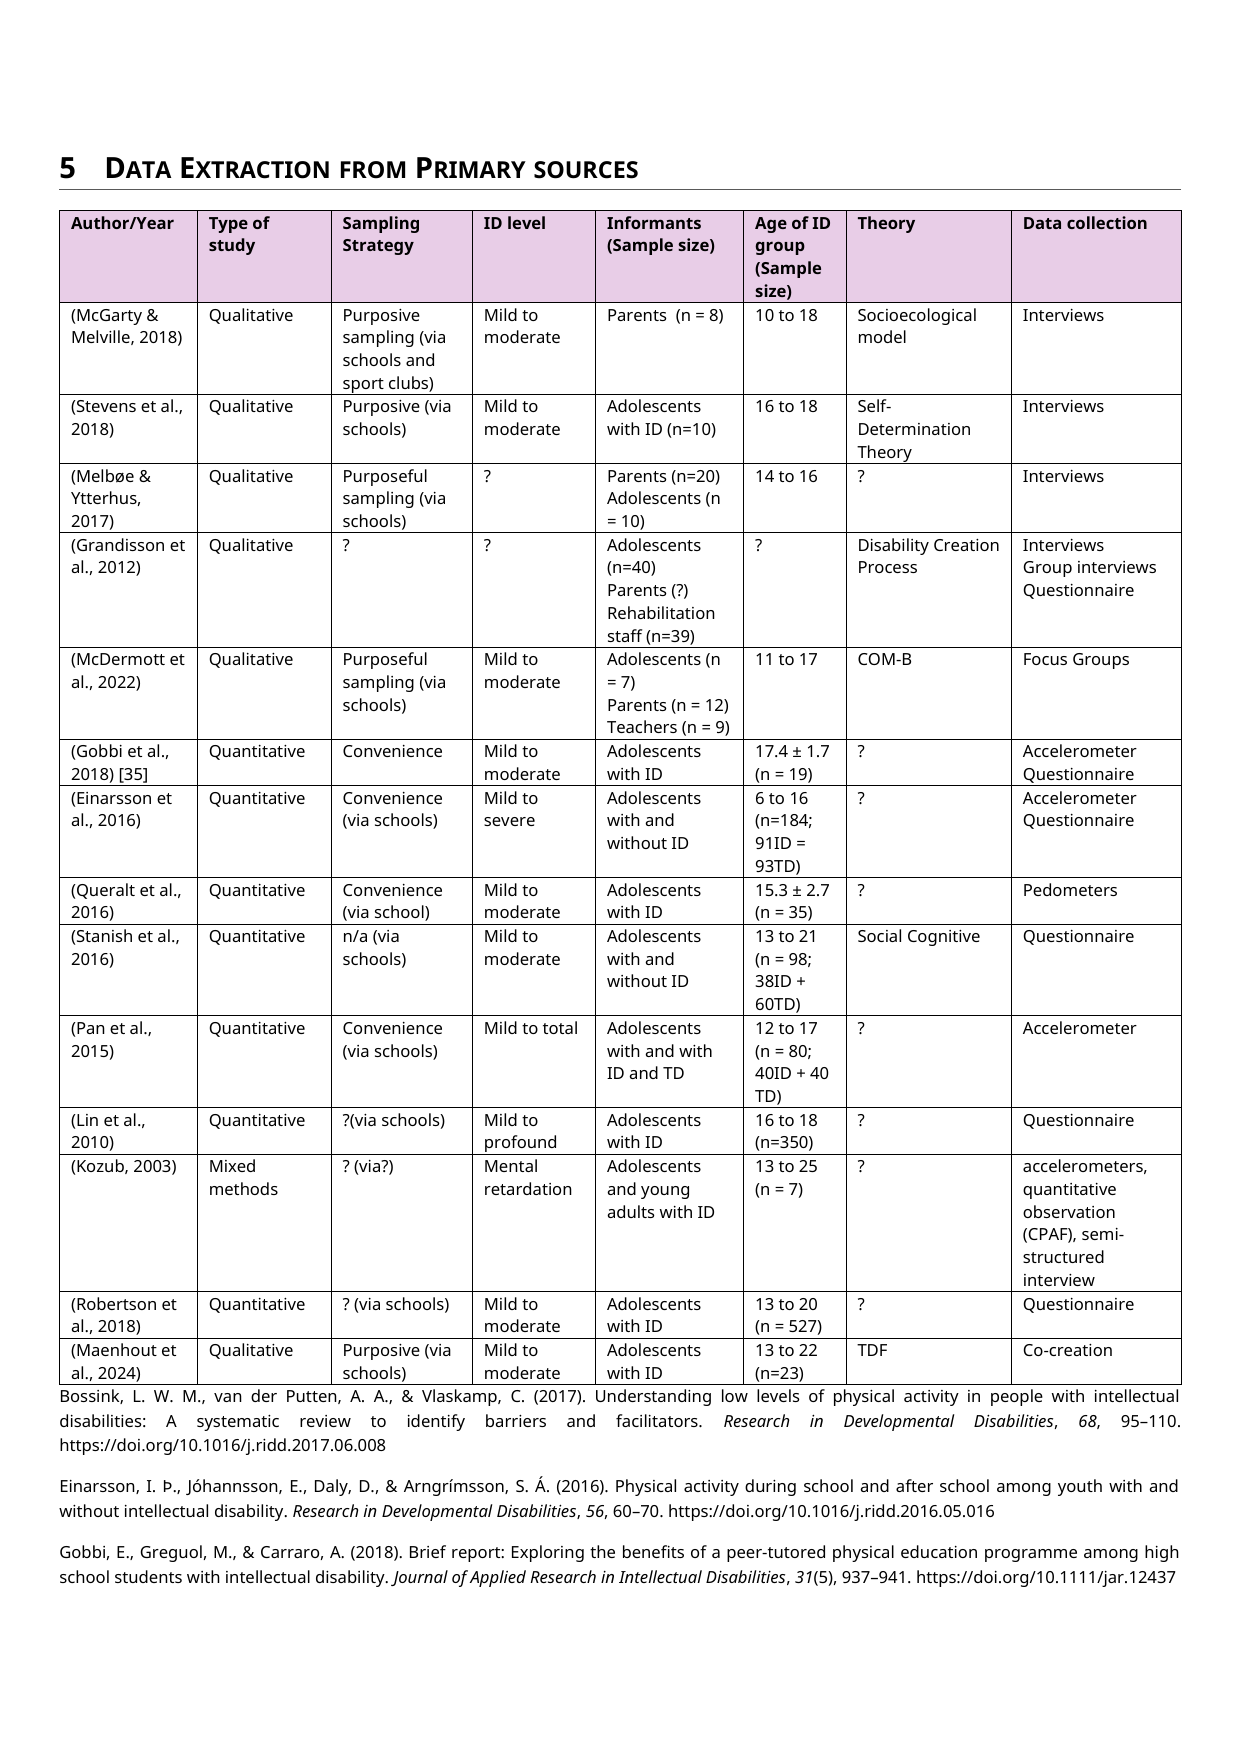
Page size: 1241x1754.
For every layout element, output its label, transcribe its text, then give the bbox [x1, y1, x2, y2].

table_cell Mild to moderate [473, 878, 595, 923]
table_cell Mixed methods [198, 1155, 331, 1291]
table_cell Qualitative [198, 533, 331, 647]
table_cell Mild to moderate [473, 925, 595, 1015]
table_cell Social Cognitive [847, 925, 1011, 1015]
table_cell Purposive (via schools) [332, 1339, 472, 1384]
table_cell Convenience (via school) [332, 878, 472, 923]
table_cell 13 to 21 (n = 98; 38ID + 60TD) [744, 925, 846, 1015]
table_cell Parents (n = 8) [596, 303, 743, 394]
table_cell Focus Groups [1012, 648, 1181, 739]
table_cell 13 to 22 (n=23) [744, 1339, 846, 1384]
table_cell Qualitative [198, 464, 331, 532]
table_cell 6 to 16 (n=184; 91ID = 93TD) [744, 786, 846, 877]
table_cell Convenience (via schools) [332, 786, 472, 877]
table_cell Interviews [1012, 395, 1181, 463]
table_cell Self-Determination Theory [847, 395, 1011, 463]
table_cell Convenience (via schools) [332, 1016, 472, 1107]
table_cell (McDermott et al., 2022) [60, 648, 197, 739]
table_cell Qualitative [198, 395, 331, 463]
table_cell Quantitative [198, 1292, 331, 1337]
table_cell Co-creation [1012, 1339, 1181, 1384]
table_header Type of study [198, 211, 331, 302]
table_header Data collection [1012, 211, 1181, 302]
table_header Author/Year [60, 211, 197, 302]
table_cell ? [847, 878, 1011, 923]
table_cell ? [847, 1155, 1011, 1291]
table_cell Qualitative [198, 648, 331, 739]
table_cell Pedometers [1012, 878, 1181, 923]
table_cell ? [847, 464, 1011, 532]
table_cell Adolescents with and with ID and TD [596, 1016, 743, 1107]
table_cell Mild to profound [473, 1108, 595, 1154]
table_cell Adolescents with and without ID [596, 786, 743, 877]
table_cell Interviews [1012, 303, 1181, 394]
table_cell (Queralt et al., 2016) [60, 878, 197, 923]
table_cell 14 to 16 [744, 464, 846, 532]
table_cell n/a (via schools) [332, 925, 472, 1015]
table_cell ? [847, 740, 1011, 785]
table_cell Adolescents with ID [596, 740, 743, 785]
table_cell (Gobbi et al., 2018) [35] [60, 740, 197, 785]
table_cell Qualitative [198, 1339, 331, 1384]
table_header Sampling Strategy [332, 211, 472, 302]
table_cell Questionnaire [1012, 1292, 1181, 1337]
table_cell Accelerometer Questionnaire [1012, 740, 1181, 785]
table_cell 16 to 18 (n=350) [744, 1108, 846, 1154]
table_cell Purposeful sampling (via schools) [332, 648, 472, 739]
table_cell Interviews Group interviews Questionnaire [1012, 533, 1181, 647]
table_cell Questionnaire [1012, 925, 1181, 1015]
text Bossink, L. W. M., van der Putten, A. A., & Vlaskamp, C. (2017). Understanding low levels of physical activity in people with intellectual disabilities: A systematic review to identify barriers and facilitators. Research in Developmental Disabilities, 68, 95–110. https://doi.org/10.1016/j.ridd.2017.06.008 [59, 1385, 1181, 1457]
table_cell Adolescents with ID [596, 878, 743, 923]
table_cell ? [847, 786, 1011, 877]
table_cell Purposive sampling (via schools and sport clubs) [332, 303, 472, 394]
table_cell Quantitative [198, 786, 331, 877]
table_cell Adolescents and young adults with ID [596, 1155, 743, 1291]
table_cell 15.3 ± 2.7 (n = 35) [744, 878, 846, 923]
table_cell 10 to 18 [744, 303, 846, 394]
table_cell ? [332, 533, 472, 647]
table_cell Socioecological model [847, 303, 1011, 394]
table_cell ?(via schools) [332, 1108, 472, 1154]
table_cell Parents (n=20) Adolescents (n = 10) [596, 464, 743, 532]
table_cell ? [473, 533, 595, 647]
table_cell Mild to moderate [473, 395, 595, 463]
table_cell Questionnaire [1012, 1108, 1181, 1154]
table_cell ? (via schools) [332, 1292, 472, 1337]
table_cell Quantitative [198, 740, 331, 785]
table_cell (Stanish et al., 2016) [60, 925, 197, 1015]
table_cell COM-B [847, 648, 1011, 739]
table_cell 13 to 25 (n = 7) [744, 1155, 846, 1291]
table_cell Adolescents (n = 7) Parents (n = 12) Teachers (n = 9) [596, 648, 743, 739]
table_cell Convenience [332, 740, 472, 785]
table_cell Quantitative [198, 1016, 331, 1107]
table_cell (Grandisson et al., 2012) [60, 533, 197, 647]
table_cell 12 to 17 (n = 80; 40ID + 40 TD) [744, 1016, 846, 1107]
table_header Informants (Sample size) [596, 211, 743, 302]
table_cell Accelerometer [1012, 1016, 1181, 1107]
table_cell Mental retardation [473, 1155, 595, 1291]
table_cell ? [744, 533, 846, 647]
table_cell Adolescents with ID [596, 1339, 743, 1384]
table_cell Adolescents with ID [596, 1292, 743, 1337]
table_cell ? [847, 1108, 1011, 1154]
table_cell (McGarty & Melville, 2018) [60, 303, 197, 394]
subtitle Data Extraction from Primary sources [59, 148, 1181, 189]
table_cell Adolescents with ID (n=10) [596, 395, 743, 463]
table_cell Mild to moderate [473, 648, 595, 739]
table_cell Mild to total [473, 1016, 595, 1107]
table_cell Qualitative [198, 303, 331, 394]
table_header Age of ID group (Sample size) [744, 211, 846, 302]
table_cell 17.4 ± 1.7 (n = 19) [744, 740, 846, 785]
table_cell Accelerometer Questionnaire [1012, 786, 1181, 877]
table_cell Disability Creation Process [847, 533, 1011, 647]
table_cell Mild to moderate [473, 1292, 595, 1337]
table_cell (Robertson et al., 2018) [60, 1292, 197, 1337]
table_cell Mild to moderate [473, 740, 595, 785]
table_cell Adolescents (n=40) Parents (?) Rehabilitation staff (n=39) [596, 533, 743, 647]
table_cell Purposeful sampling (via schools) [332, 464, 472, 532]
table_cell ? [473, 464, 595, 532]
table_cell (Lin et al., 2010) [60, 1108, 197, 1154]
table_cell Adolescents with ID [596, 1108, 743, 1154]
table_cell Quantitative [198, 878, 331, 923]
table_cell ? [847, 1016, 1011, 1107]
table_cell accelerometers, quantitative observation (CPAF), semi-structured interview [1012, 1155, 1181, 1291]
table_cell ? [847, 1292, 1011, 1337]
table_cell 16 to 18 [744, 395, 846, 463]
table_header Theory [847, 211, 1011, 302]
table_cell 13 to 20 (n = 527) [744, 1292, 846, 1337]
table_cell Quantitative [198, 925, 331, 1015]
table_cell 11 to 17 [744, 648, 846, 739]
table_cell Mild to severe [473, 786, 595, 877]
table_cell Purposive (via schools) [332, 395, 472, 463]
table_header ID level [473, 211, 595, 302]
table_cell (Kozub, 2003) [60, 1155, 197, 1291]
table_cell (Pan et al., 2015) [60, 1016, 197, 1107]
table_cell Mild to moderate [473, 1339, 595, 1384]
text Gobbi, E., Greguol, M., & Carraro, A. (2018). Brief report: Exploring the benefits of a peer-tutored physical education programme among high school students with intellectual disability. Journal of Applied Research in Intellectual Disabilities, 31(5), 937–941. https://doi.org/10.1111/jar.12437 [59, 1541, 1181, 1588]
text Einarsson, I. Þ., Jóhannsson, E., Daly, D., & Arngrímsson, S. Á. (2016). Physical activity during school and after school among youth with and without intellectual disability. Research in Developmental Disabilities, 56, 60–70. https://doi.org/10.1016/j.ridd.2016.05.016 [59, 1475, 1181, 1522]
table_cell Interviews [1012, 464, 1181, 532]
table_cell ? (via?) [332, 1155, 472, 1291]
table_cell Quantitative [198, 1108, 331, 1154]
table_cell Mild to moderate [473, 303, 595, 394]
table_cell TDF [847, 1339, 1011, 1384]
table_cell (Melbøe & Ytterhus, 2017) [60, 464, 197, 532]
table_cell (Einarsson et al., 2016) [60, 786, 197, 877]
table_cell Adolescents with and without ID [596, 925, 743, 1015]
table_cell (Maenhout et al., 2024) [60, 1339, 197, 1384]
table_cell (Stevens et al., 2018) [60, 395, 197, 463]
